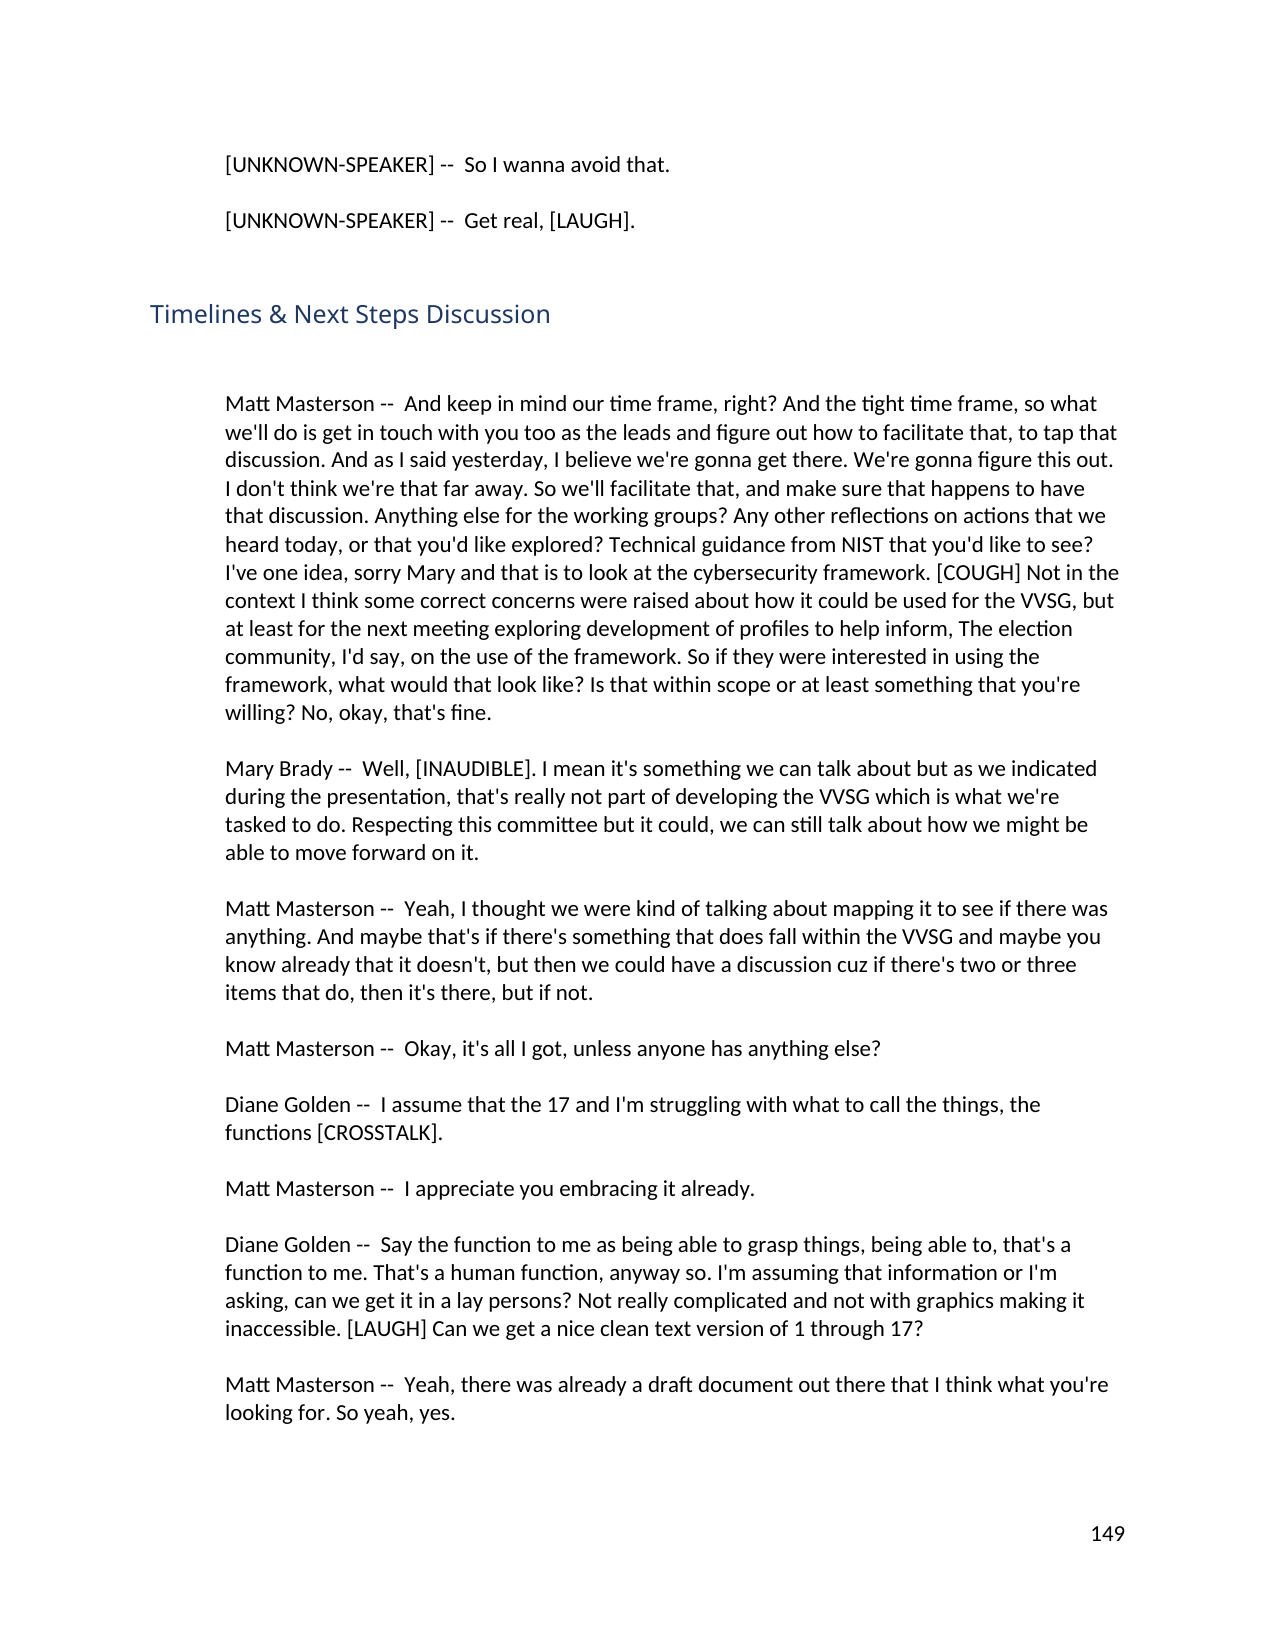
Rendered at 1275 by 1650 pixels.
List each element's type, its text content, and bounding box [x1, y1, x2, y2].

text Matt Masterson -- Yeah, there was already a draft document out there that I think what you're looking for. So yeah, yes. [225, 1370, 1125, 1426]
text Diane Golden -- I assume that the 17 and I'm struggling with what to call the things, the functions [CROSSTALK]. [225, 1090, 1125, 1146]
subtitle Timelines & Next Steps Discussion [150, 297, 1125, 331]
text Diane Golden -- Say the function to me as being able to grasp things, being able to, that's a function to me. That's a human function, anyway so. I'm assuming that information or I'm asking, can we get it in a lay persons? Not really complicated and not with graphics making it inaccessible. [LAUGH] Can we get a nice clean text version of 1 through 17? [225, 1230, 1125, 1342]
text Matt Masterson -- I appreciate you embracing it already. [225, 1174, 1125, 1202]
text Matt Masterson -- Yeah, I thought we were kind of talking about mapping it to see if there was anything. And maybe that's if there's something that does fall within the VVSG and maybe you know already that it doesn't, but then we could have a discussion cuz if there's two or three items that do, then it's there, but if not. [225, 894, 1125, 1006]
text [UNKNOWN-SPEAKER] -- So I wanna avoid that. [225, 150, 1125, 178]
text Matt Masterson -- Okay, it's all I got, unless anyone has anything else? [225, 1034, 1125, 1062]
text [UNKNOWN-SPEAKER] -- Get real, [LAUGH]. [225, 206, 1125, 234]
text Mary Brady -- Well, [INAUDIBLE]. I mean it's something we can talk about but as we indicated during the presentation, that's really not part of developing the VVSG which is what we're tasked to do. Respecting this committee but it could, we can still talk about how we might be able to move forward on it. [225, 754, 1125, 866]
text Matt Masterson -- And keep in mind our time frame, right? And the tight time frame, so what we'll do is get in touch with you too as the leads and figure out how to facilitate that, to tap that discussion. And as I said yesterday, I believe we're gonna get there. We're gonna figure this out. I don't think we're that far away. So we'll facilitate that, and make sure that happens to have that discussion. Anything else for the working groups? Any other reflections on actions that we heard today, or that you'd like explored? Technical guidance from NIST that you'd like to see? I've one idea, sorry Mary and that is to look at the cybersecurity framework. [COUGH] Not in the context I think some correct concerns were raised about how it could be used for the VVSG, but at least for the next meeting exploring development of profiles to help inform, The election community, I'd say, on the use of the framework. So if they were interested in using the framework, what would that look like? Is that within scope or at least something that you're willing? No, okay, that's fine. [225, 389, 1125, 726]
